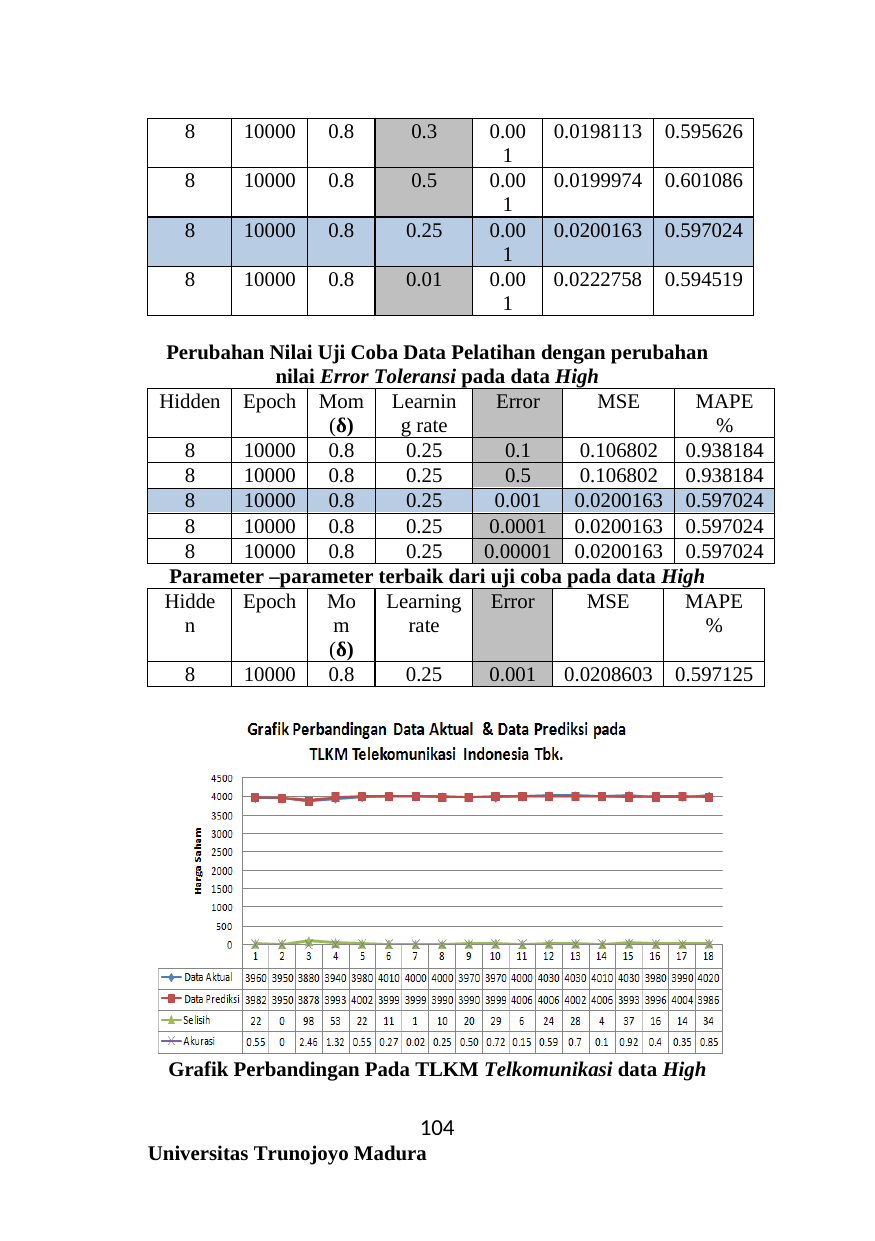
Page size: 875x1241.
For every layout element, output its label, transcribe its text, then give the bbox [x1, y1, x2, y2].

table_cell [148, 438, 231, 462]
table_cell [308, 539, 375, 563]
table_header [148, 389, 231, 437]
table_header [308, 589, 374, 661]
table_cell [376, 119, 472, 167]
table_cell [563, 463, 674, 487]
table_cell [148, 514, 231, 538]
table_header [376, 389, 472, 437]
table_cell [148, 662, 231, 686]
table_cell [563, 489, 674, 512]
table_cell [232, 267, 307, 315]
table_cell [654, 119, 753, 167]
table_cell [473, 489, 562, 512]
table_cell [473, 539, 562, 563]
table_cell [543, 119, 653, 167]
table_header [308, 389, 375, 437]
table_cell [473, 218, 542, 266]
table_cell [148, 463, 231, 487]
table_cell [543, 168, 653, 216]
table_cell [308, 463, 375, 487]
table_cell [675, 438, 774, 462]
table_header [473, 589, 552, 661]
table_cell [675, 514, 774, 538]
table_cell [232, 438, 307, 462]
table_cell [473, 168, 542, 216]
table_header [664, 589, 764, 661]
text Parameter –parameter terbaik dari uji coba pada data High [148, 564, 726, 588]
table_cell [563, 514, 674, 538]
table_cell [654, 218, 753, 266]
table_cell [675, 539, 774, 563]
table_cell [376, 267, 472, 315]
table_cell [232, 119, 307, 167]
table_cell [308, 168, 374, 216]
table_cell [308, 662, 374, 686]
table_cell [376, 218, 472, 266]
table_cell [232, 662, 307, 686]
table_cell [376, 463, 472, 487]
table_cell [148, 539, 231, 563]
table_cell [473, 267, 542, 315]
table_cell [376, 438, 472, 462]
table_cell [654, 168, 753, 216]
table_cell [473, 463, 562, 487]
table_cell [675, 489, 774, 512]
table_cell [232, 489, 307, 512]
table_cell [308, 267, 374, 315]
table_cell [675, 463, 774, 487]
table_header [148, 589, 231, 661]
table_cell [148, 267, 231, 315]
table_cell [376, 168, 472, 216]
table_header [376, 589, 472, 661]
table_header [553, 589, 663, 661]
text Perubahan Nilai Uji Coba Data Pelatihan dengan perubahan nilai Error Toleransi pada data High [148, 340, 726, 388]
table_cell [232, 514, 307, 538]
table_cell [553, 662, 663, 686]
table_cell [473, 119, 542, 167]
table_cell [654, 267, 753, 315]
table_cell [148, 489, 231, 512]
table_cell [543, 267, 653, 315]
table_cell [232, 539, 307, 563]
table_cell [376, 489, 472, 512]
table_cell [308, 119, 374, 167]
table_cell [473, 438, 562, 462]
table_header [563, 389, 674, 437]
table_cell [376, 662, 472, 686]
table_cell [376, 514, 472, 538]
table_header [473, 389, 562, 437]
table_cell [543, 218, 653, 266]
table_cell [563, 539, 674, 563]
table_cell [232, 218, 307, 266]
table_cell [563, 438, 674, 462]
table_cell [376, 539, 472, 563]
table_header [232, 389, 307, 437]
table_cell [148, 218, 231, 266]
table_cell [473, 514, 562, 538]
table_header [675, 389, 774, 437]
text Grafik Perbandingan Pada TLKM Telkomunikasi data High [148, 1057, 726, 1081]
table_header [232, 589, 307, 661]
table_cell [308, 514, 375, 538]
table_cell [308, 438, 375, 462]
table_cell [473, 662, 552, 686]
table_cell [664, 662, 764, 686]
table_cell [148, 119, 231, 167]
picture [147, 711, 727, 1057]
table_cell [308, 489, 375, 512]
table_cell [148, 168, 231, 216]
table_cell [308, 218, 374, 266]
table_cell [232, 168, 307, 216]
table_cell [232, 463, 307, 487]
